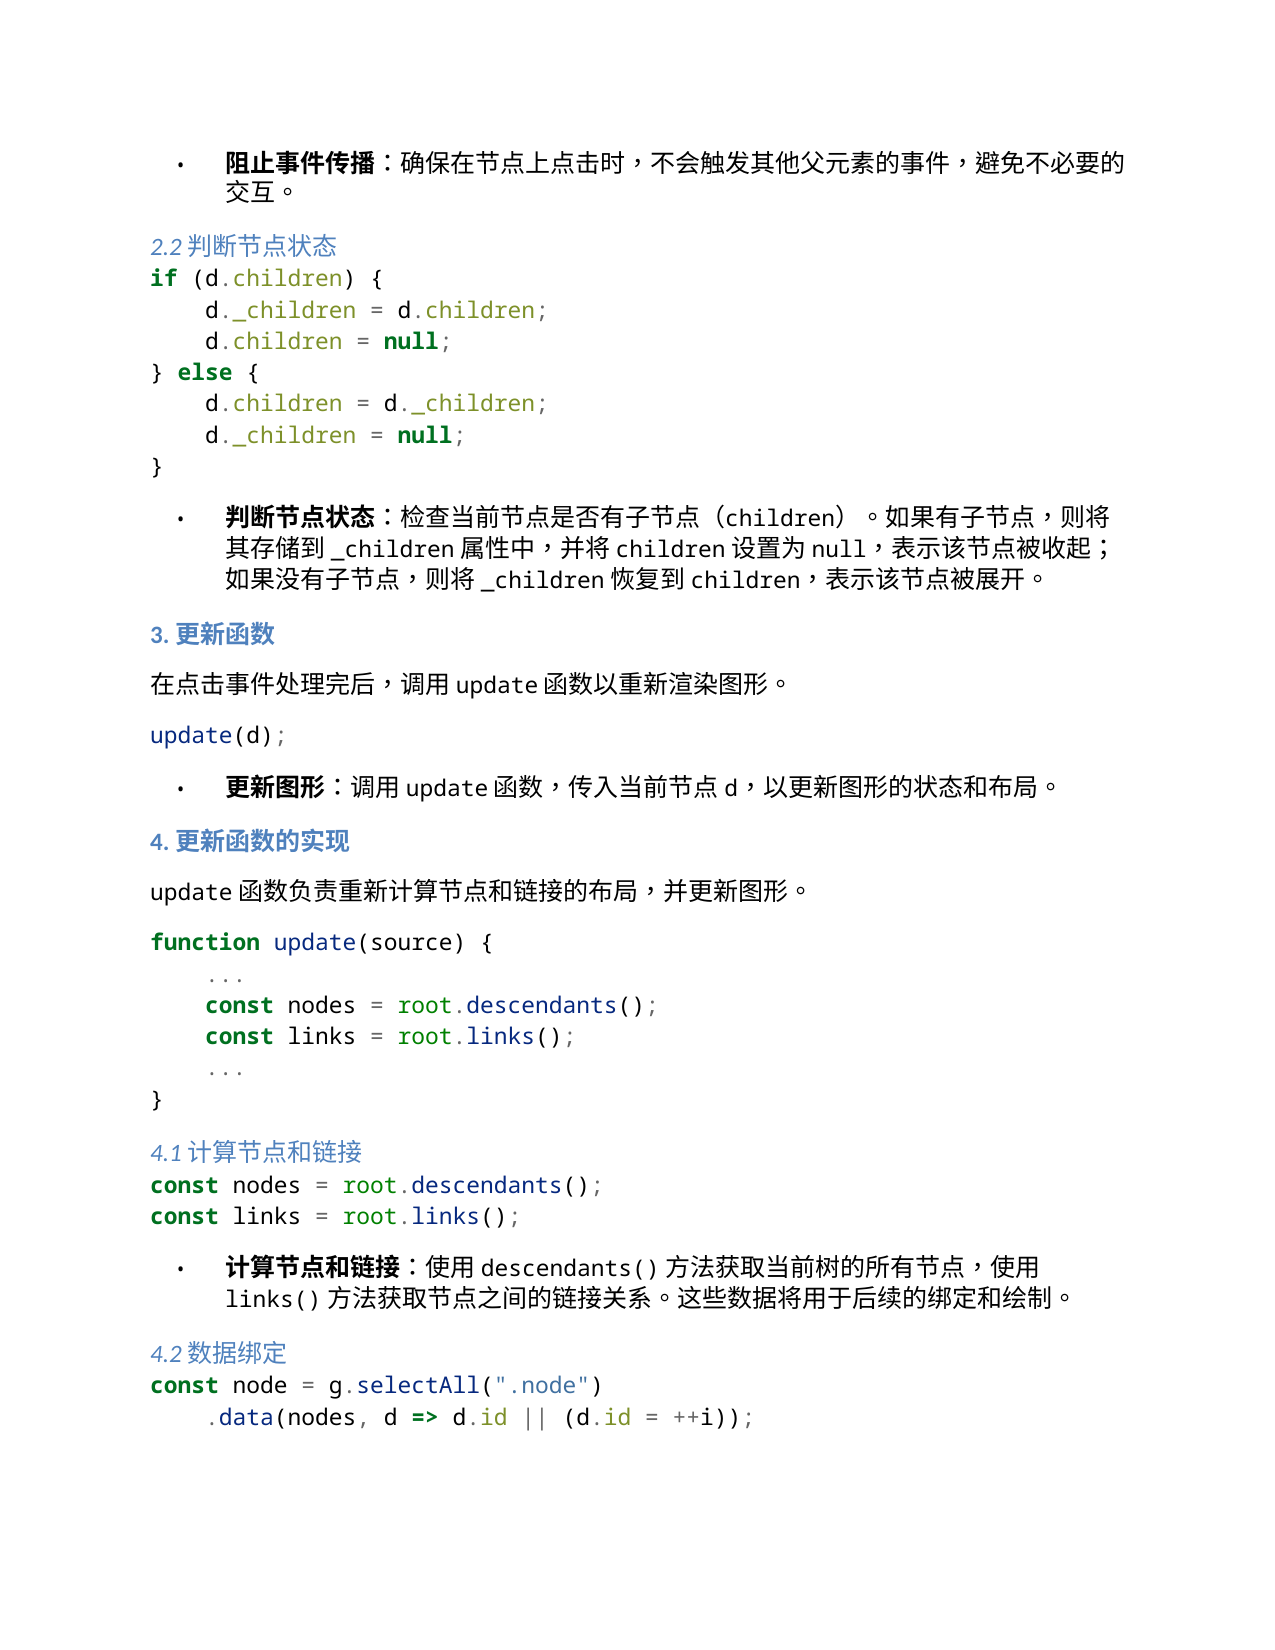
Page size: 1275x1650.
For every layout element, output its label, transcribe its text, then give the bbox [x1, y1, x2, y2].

subtitle 4.1 计算节点和链接 [150, 1135, 1125, 1169]
list 判断节点状态：检查当前节点是否有子节点（children）。如果有子节点，则将其存储到 _children 属性中，并将 children 设置为 null，表示该节点被收起；如果没有子节点，则将 _children 恢复到 children，表示该节点被展开。 [175, 502, 1125, 596]
text 在点击事件处理完后，调用 update 函数以重新渲染图形。 [150, 669, 1125, 701]
text const nodes = root.descendants(); const links = root.links(); [150, 1169, 1125, 1231]
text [150, 1369, 1125, 1461]
subtitle 3. 更新函数 [150, 617, 1125, 651]
text update(d); [150, 719, 1125, 751]
subtitle 2.2 判断节点状态 [150, 228, 1125, 262]
subtitle 4. 更新函数的实现 [150, 823, 1125, 858]
text if (d.children) { d._children = d.children; d.children = null; } else { d.children = d._children; d._children = null; } [150, 262, 1125, 481]
text function update(source) { ... const nodes = root.descendants(); const links = root.links(); ... } [150, 926, 1125, 1114]
list 更新图形：调用 update 函数，传入当前节点 d，以更新图形的状态和布局。 [175, 771, 1125, 803]
list 阻止事件传播：确保在节点上点击时，不会触发其他父元素的事件，避免不必要的交互。 [175, 150, 1125, 207]
text update 函数负责重新计算节点和链接的布局，并更新图形。 [150, 876, 1125, 908]
list 计算节点和链接：使用 descendants() 方法获取当前树的所有节点，使用 links() 方法获取节点之间的链接关系。这些数据将用于后续的绑定和绘制。 [175, 1252, 1125, 1314]
subtitle 4.2 数据绑定 [150, 1335, 1125, 1369]
